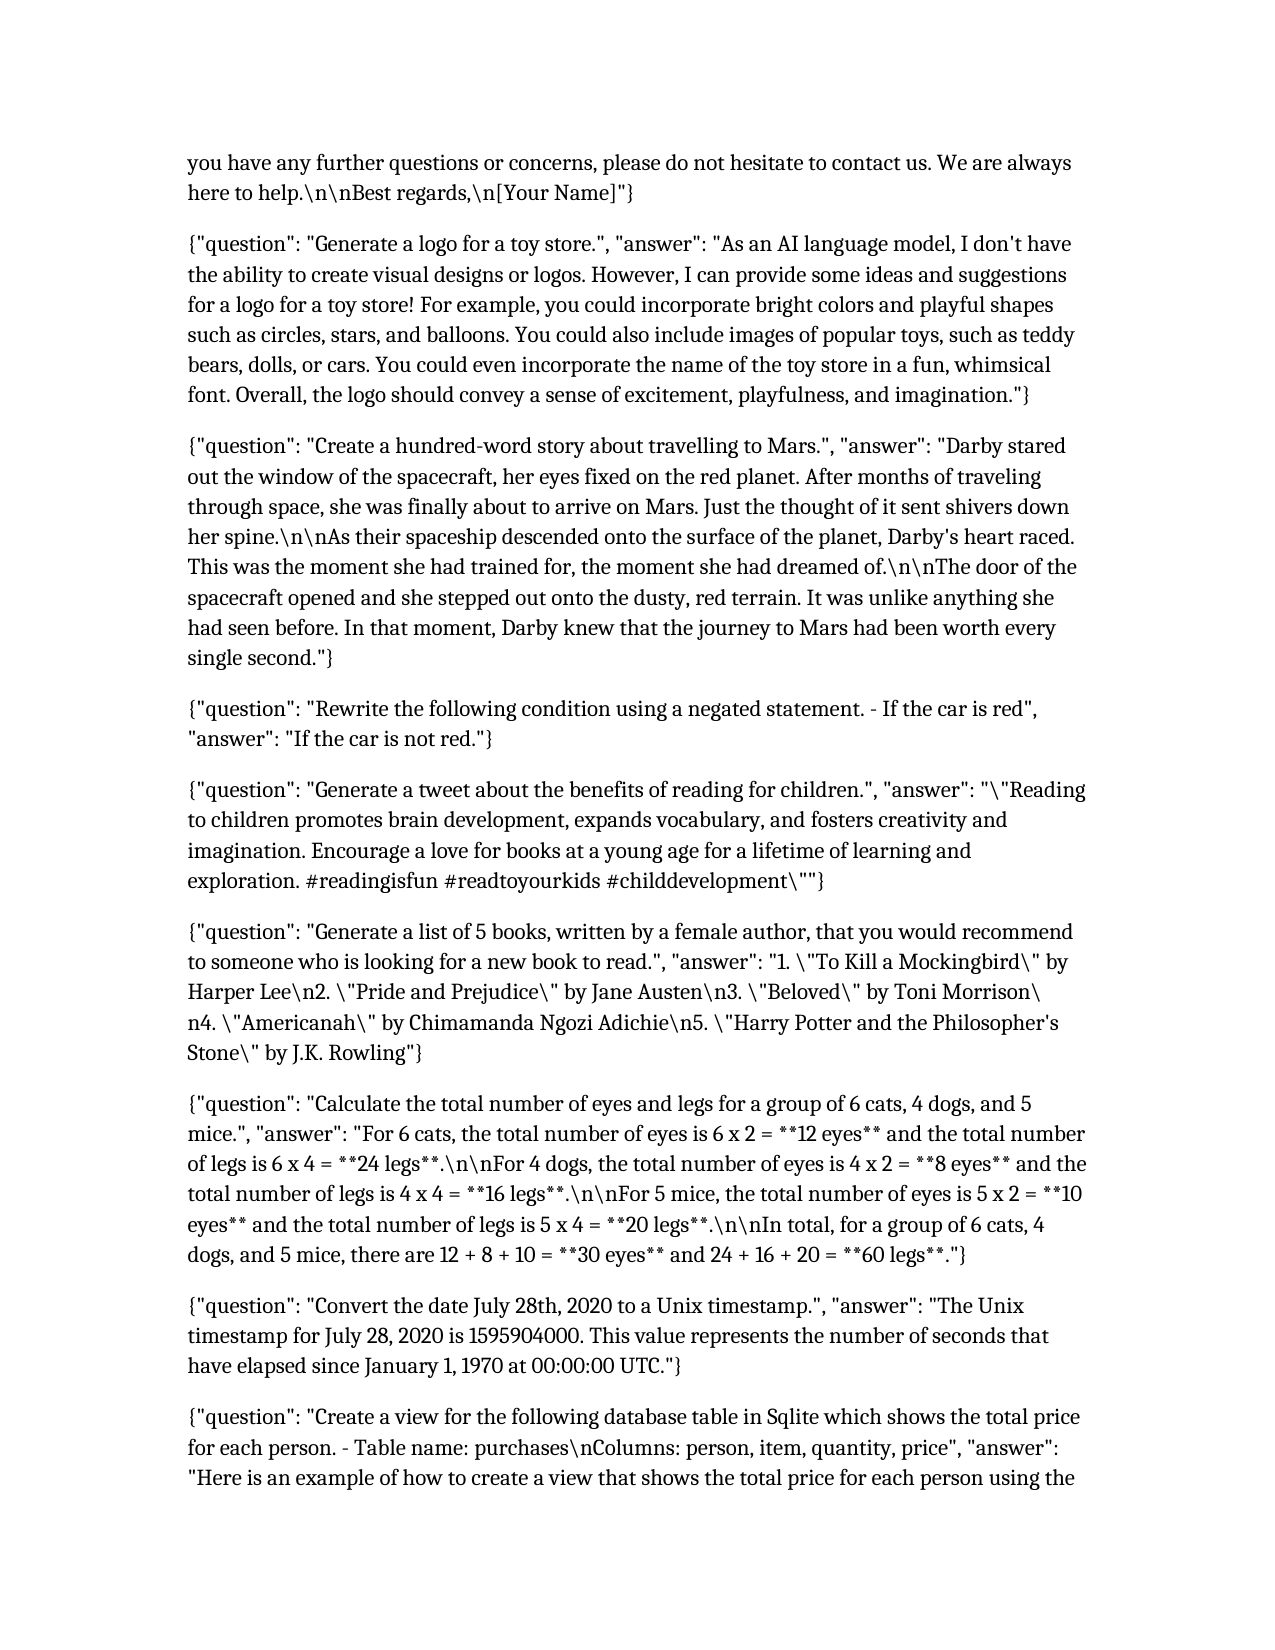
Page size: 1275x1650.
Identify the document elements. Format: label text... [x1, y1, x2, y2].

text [187, 1404, 1087, 1491]
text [187, 150, 1087, 207]
text {"question": "Calculate the total number of eyes and legs for a group of 6 cats, 4 dogs, and 5 mice.", "answer": "For 6 cats, the total number of eyes is 6 x 2 = **12 eyes** and the total number of legs is 6 x 4 = **24 legs**.\n\nFor 4 dogs, the total number of eyes is 4 x 2 = **8 eyes** and the total number of legs is 4 x 4 = **16 legs**.\n\nFor 5 mice, the total number of eyes is 5 x 2 = **10 eyes** and the total number of legs is 5 x 4 = **20 legs**.\n\nIn total, for a group of 6 cats, 4 dogs, and 5 mice, there are 12 + 8 + 10 = **30 eyes** and 24 + 16 + 20 = **60 legs**."} [187, 1091, 1087, 1268]
text {"question": "Generate a tweet about the benefits of reading for children.", "answer": "\"Reading to children promotes brain development, expands vocabulary, and fosters creativity and imagination. Encourage a love for books at a young age for a lifetime of learning and exploration. #readingisfun #readtoyourkids #childdevelopment\""} [187, 777, 1087, 894]
text {"question": "Generate a logo for a toy store.", "answer": "As an AI language model, I don't have the ability to create visual designs or logos. However, I can provide some ideas and suggestions for a logo for a toy store! For example, you could incorporate bright colors and playful shapes such as circles, stars, and balloons. You could also include images of popular toys, such as teddy bears, dolls, or cars. You could even incorporate the name of the toy store in a fun, whimsical font. Overall, the logo should convey a sense of excitement, playfulness, and imagination."} [187, 231, 1087, 409]
text {"question": "Convert the date July 28th, 2020 to a Unix timestamp.", "answer": "The Unix timestamp for July 28, 2020 is 1595904000. This value represents the number of seconds that have elapsed since January 1, 1970 at 00:00:00 UTC."} [187, 1293, 1087, 1379]
text {"question": "Rewrite the following condition using a negated statement. - If the car is red", "answer": "If the car is not red."} [187, 696, 1087, 752]
text {"question": "Generate a list of 5 books, written by a female author, that you would recommend to someone who is looking for a new book to read.", "answer": "1. \"To Kill a Mockingbird\" by Harper Lee\n2. \"Pride and Prejudice\" by Jane Austen\n3. \"Beloved\" by Toni Morrison\n4. \"Americanah\" by Chimamanda Ngozi Adichie\n5. \"Harry Potter and the Philosopher's Stone\" by J.K. Rowling"} [187, 919, 1087, 1066]
text {"question": "Create a hundred-word story about travelling to Mars.", "answer": "Darby stared out the window of the spacecraft, her eyes fixed on the red planet. After months of traveling through space, she was finally about to arrive on Mars. Just the thought of it sent shivers down her spine.\n\nAs their spaceship descended onto the surface of the planet, Darby's heart raced. This was the moment she had trained for, the moment she had dreamed of.\n\nThe door of the spacecraft opened and she stepped out onto the dusty, red terrain. It was unlike anything she had seen before. In that moment, Darby knew that the journey to Mars had been worth every single second."} [187, 433, 1087, 671]
